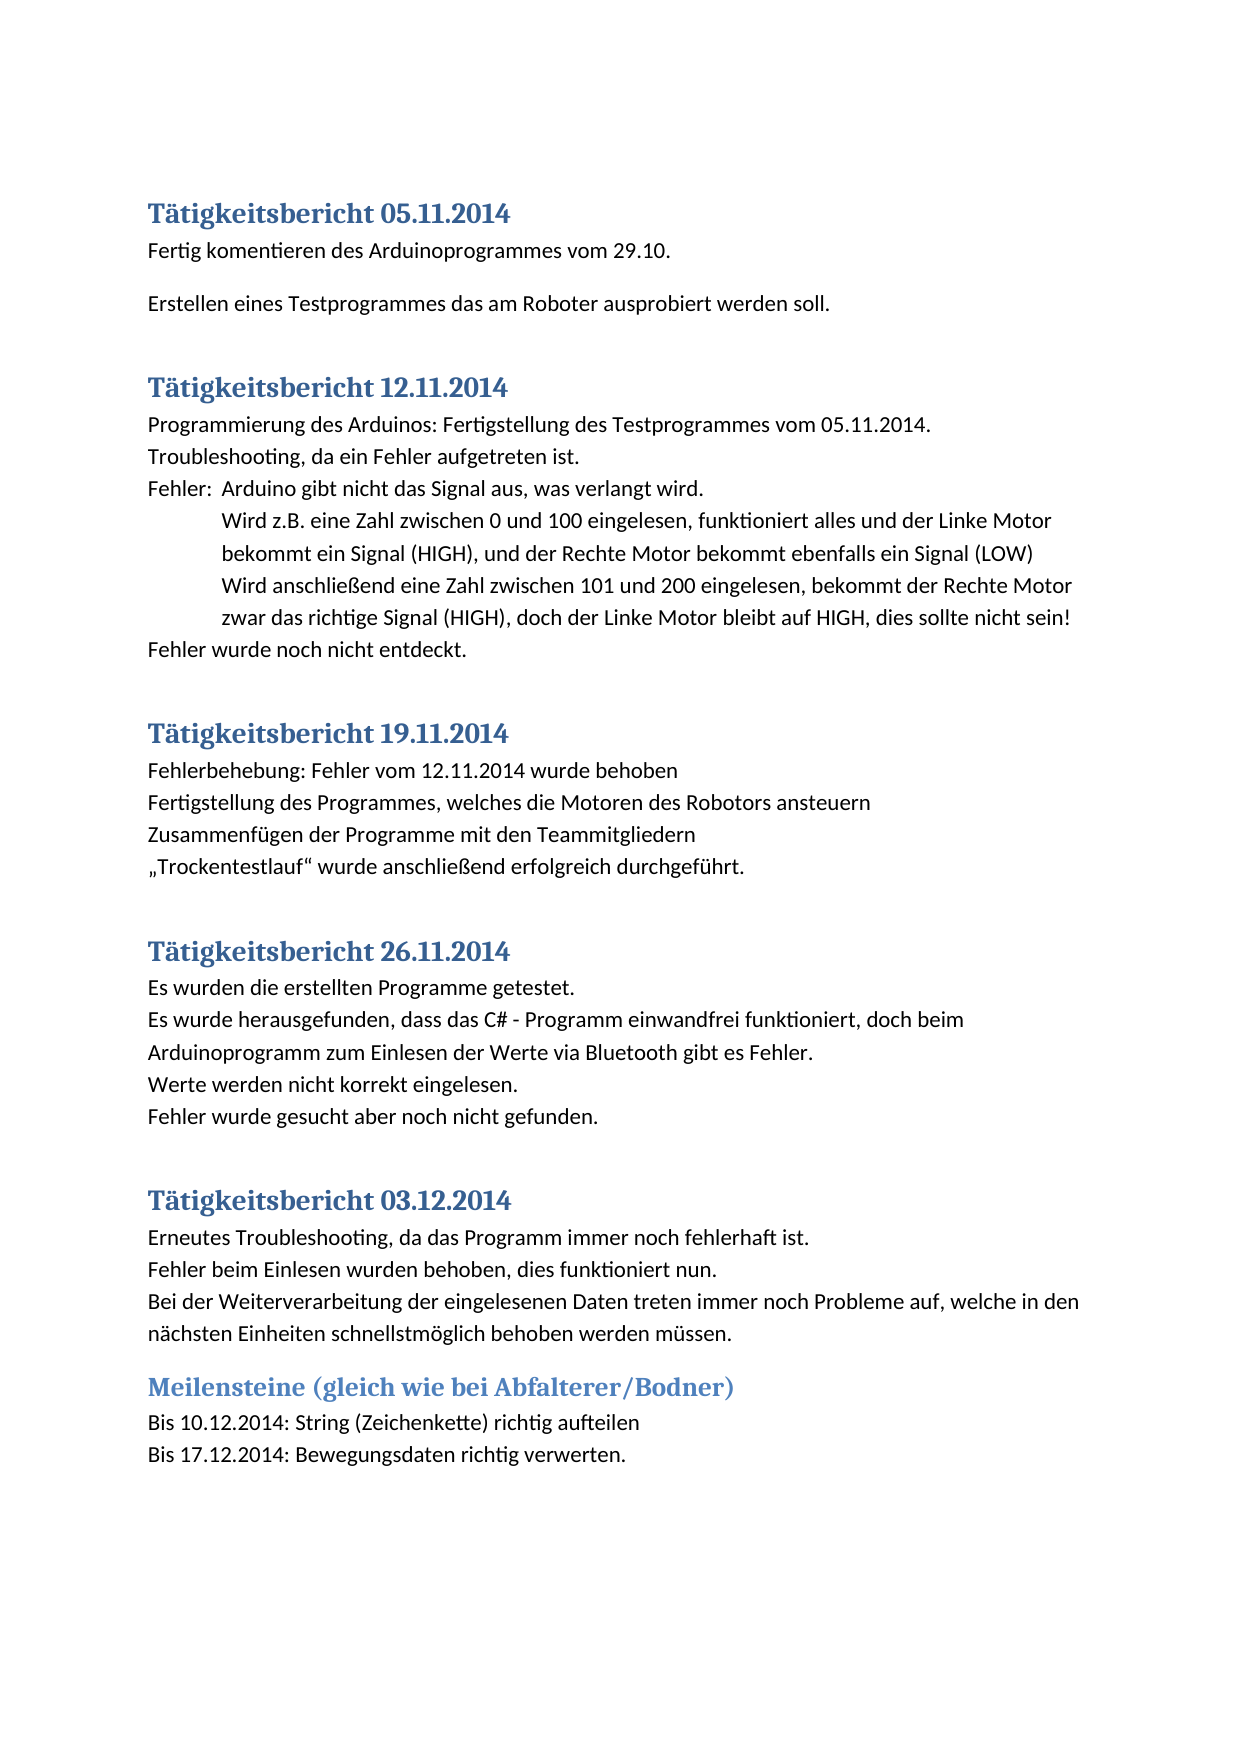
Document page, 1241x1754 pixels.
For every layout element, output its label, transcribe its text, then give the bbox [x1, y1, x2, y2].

text Erstellen eines Testprogrammes das am Roboter ausprobiert werden soll. [148, 289, 1093, 317]
text Bis 10.12.2014: String (Zeichenkette) richtig aufteilen Bis 17.12.2014: Bewegungsdaten richtig verwerten. [148, 1408, 1093, 1468]
text Fertig komentieren des Arduinoprogrammes vom 29.10. [148, 236, 1093, 264]
text Es wurden die erstellten Programme getestet. Es wurde herausgefunden, dass das C# - Programm einwandfrei funktioniert, doch beim Arduinoprogramm zum Einlesen der Werte via Bluetooth gibt es Fehler. Werte werden nicht korrekt eingelesen. Fehler wurde gesucht aber noch nicht gefunden. [148, 973, 1093, 1130]
text Erneutes Troubleshooting, da das Programm immer noch fehlerhaft ist. Fehler beim Einlesen wurden behoben, dies funktioniert nun. Bei der Weiterverarbeitung der eingelesenen Daten treten immer noch Probleme auf, welche in den nächsten Einheiten schnellstmöglich behoben werden müssen. [148, 1223, 1093, 1347]
text Programmierung des Arduinos: Fertigstellung des Testprogrammes vom 05.11.2014. Troubleshooting, da ein Fehler aufgetreten ist. Fehler: Arduino gibt nicht das Signal aus, was verlangt wird. Wird z.B. eine Zahl zwischen 0 und 100 eingelesen, funktioniert alles und der Linke Motor bekommt ein Signal (HIGH), und der Rechte Motor bekommt ebenfalls ein Signal (LOW) Wird anschließend eine Zahl zwischen 101 und 200 eingelesen, bekommt der Rechte Motor zwar das richtige Signal (HIGH), doch der Linke Motor bleibt auf HIGH, dies sollte nicht sein! Fehler wurde noch nicht entdeckt. [148, 410, 1093, 663]
subtitle Meilensteine (gleich wie bei Abfalterer/Bodner) [148, 1372, 1093, 1403]
subtitle Tätigkeitsbericht 05.11.2014 [148, 198, 1093, 231]
subtitle Tätigkeitsbericht 26.11.2014 [148, 935, 1093, 968]
subtitle Tätigkeitsbericht 19.11.2014 [148, 717, 1093, 751]
subtitle Tätigkeitsbericht 12.11.2014 [148, 371, 1093, 405]
text Fehlerbehebung: Fehler vom 12.11.2014 wurde behoben Fertigstellung des Programmes, welches die Motoren des Robotors ansteuern Zusammenfügen der Programme mit den Teammitgliedern „Trockentestlauf“ wurde anschließend erfolgreich durchgeführt. [148, 756, 1093, 881]
subtitle Tätigkeitsbericht 03.12.2014 [148, 1184, 1093, 1218]
